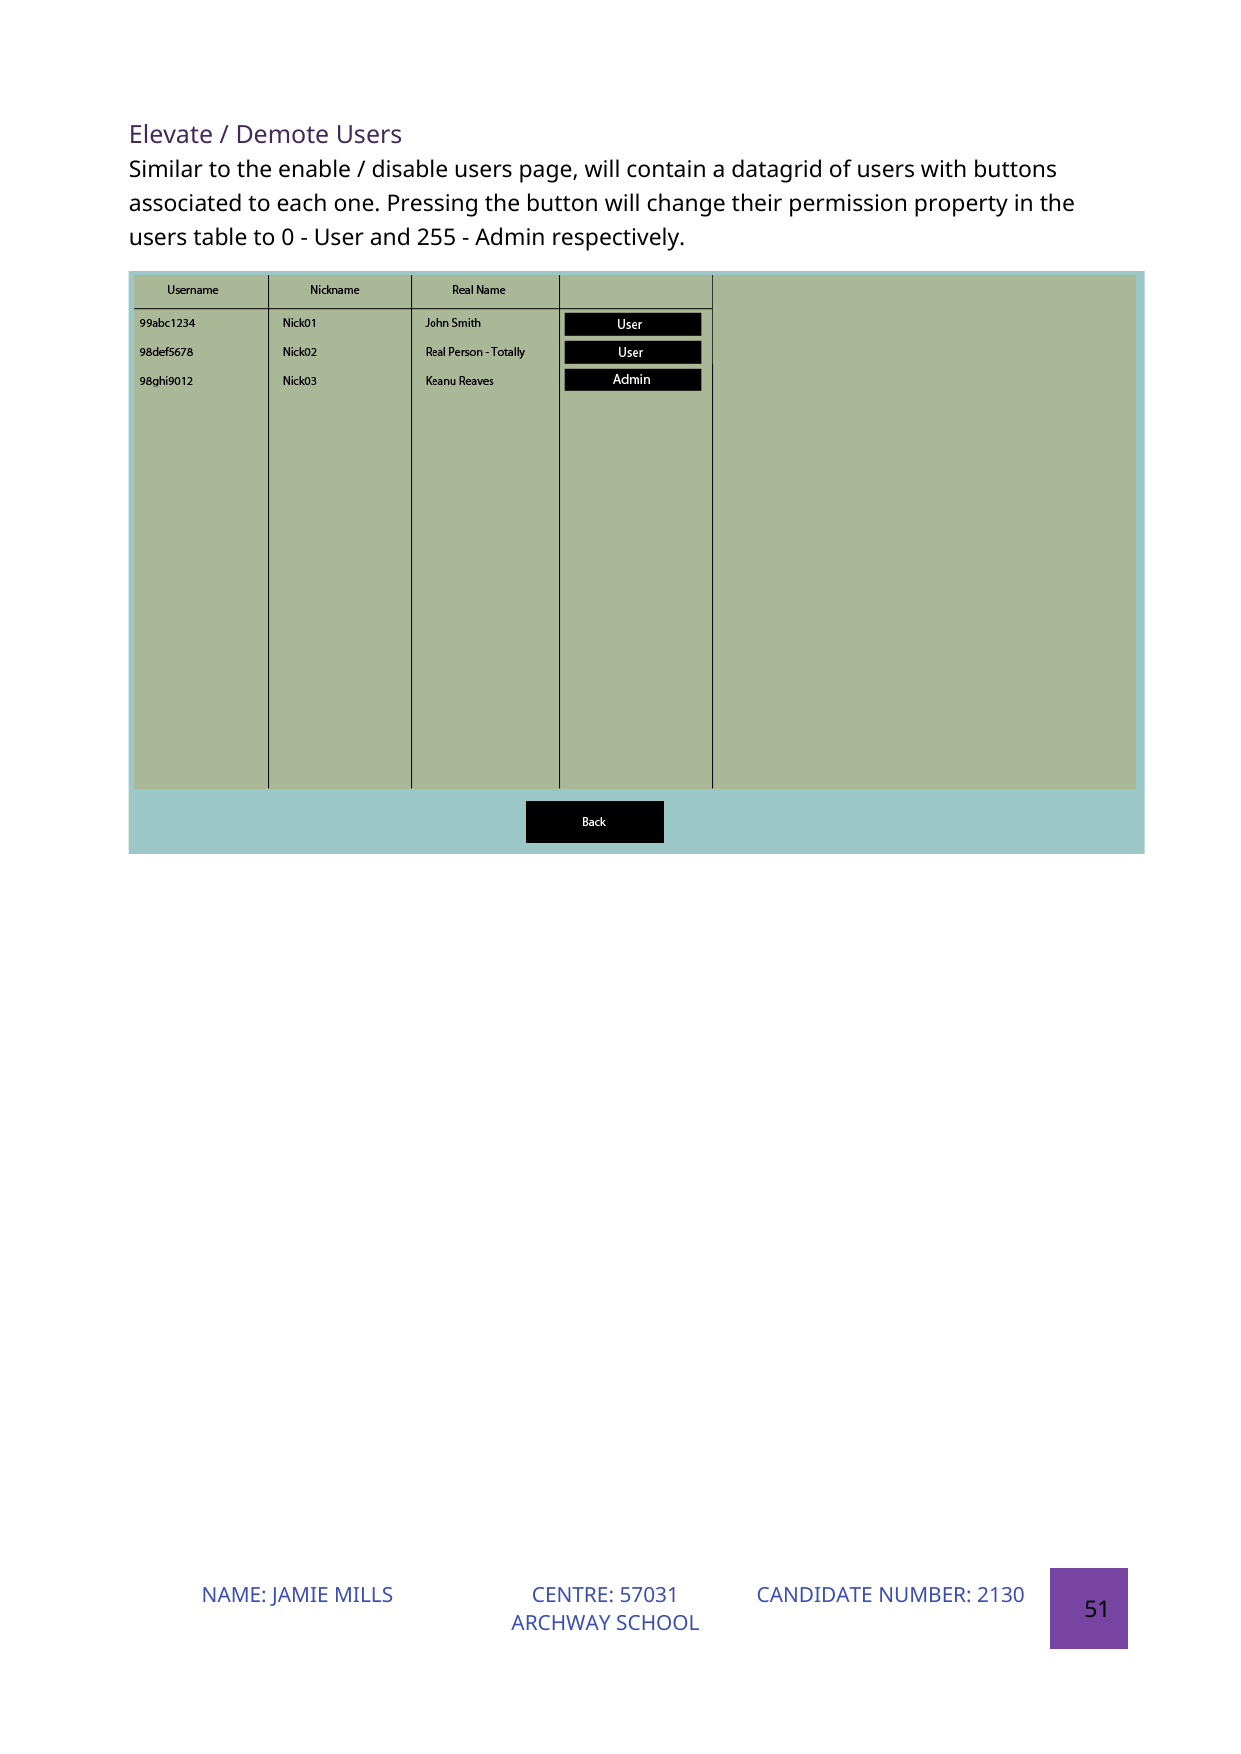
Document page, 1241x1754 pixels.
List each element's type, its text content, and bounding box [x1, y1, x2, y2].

subtitle Elevate / Demote Users [129, 116, 1128, 150]
picture [128, 271, 1145, 854]
text Similar to the enable / disable users page, will contain a datagrid of users with buttons associated to each one. Pressing the button will change their permission property in the users table to 0 - User and 255 - Admin respectively. [129, 153, 1128, 252]
